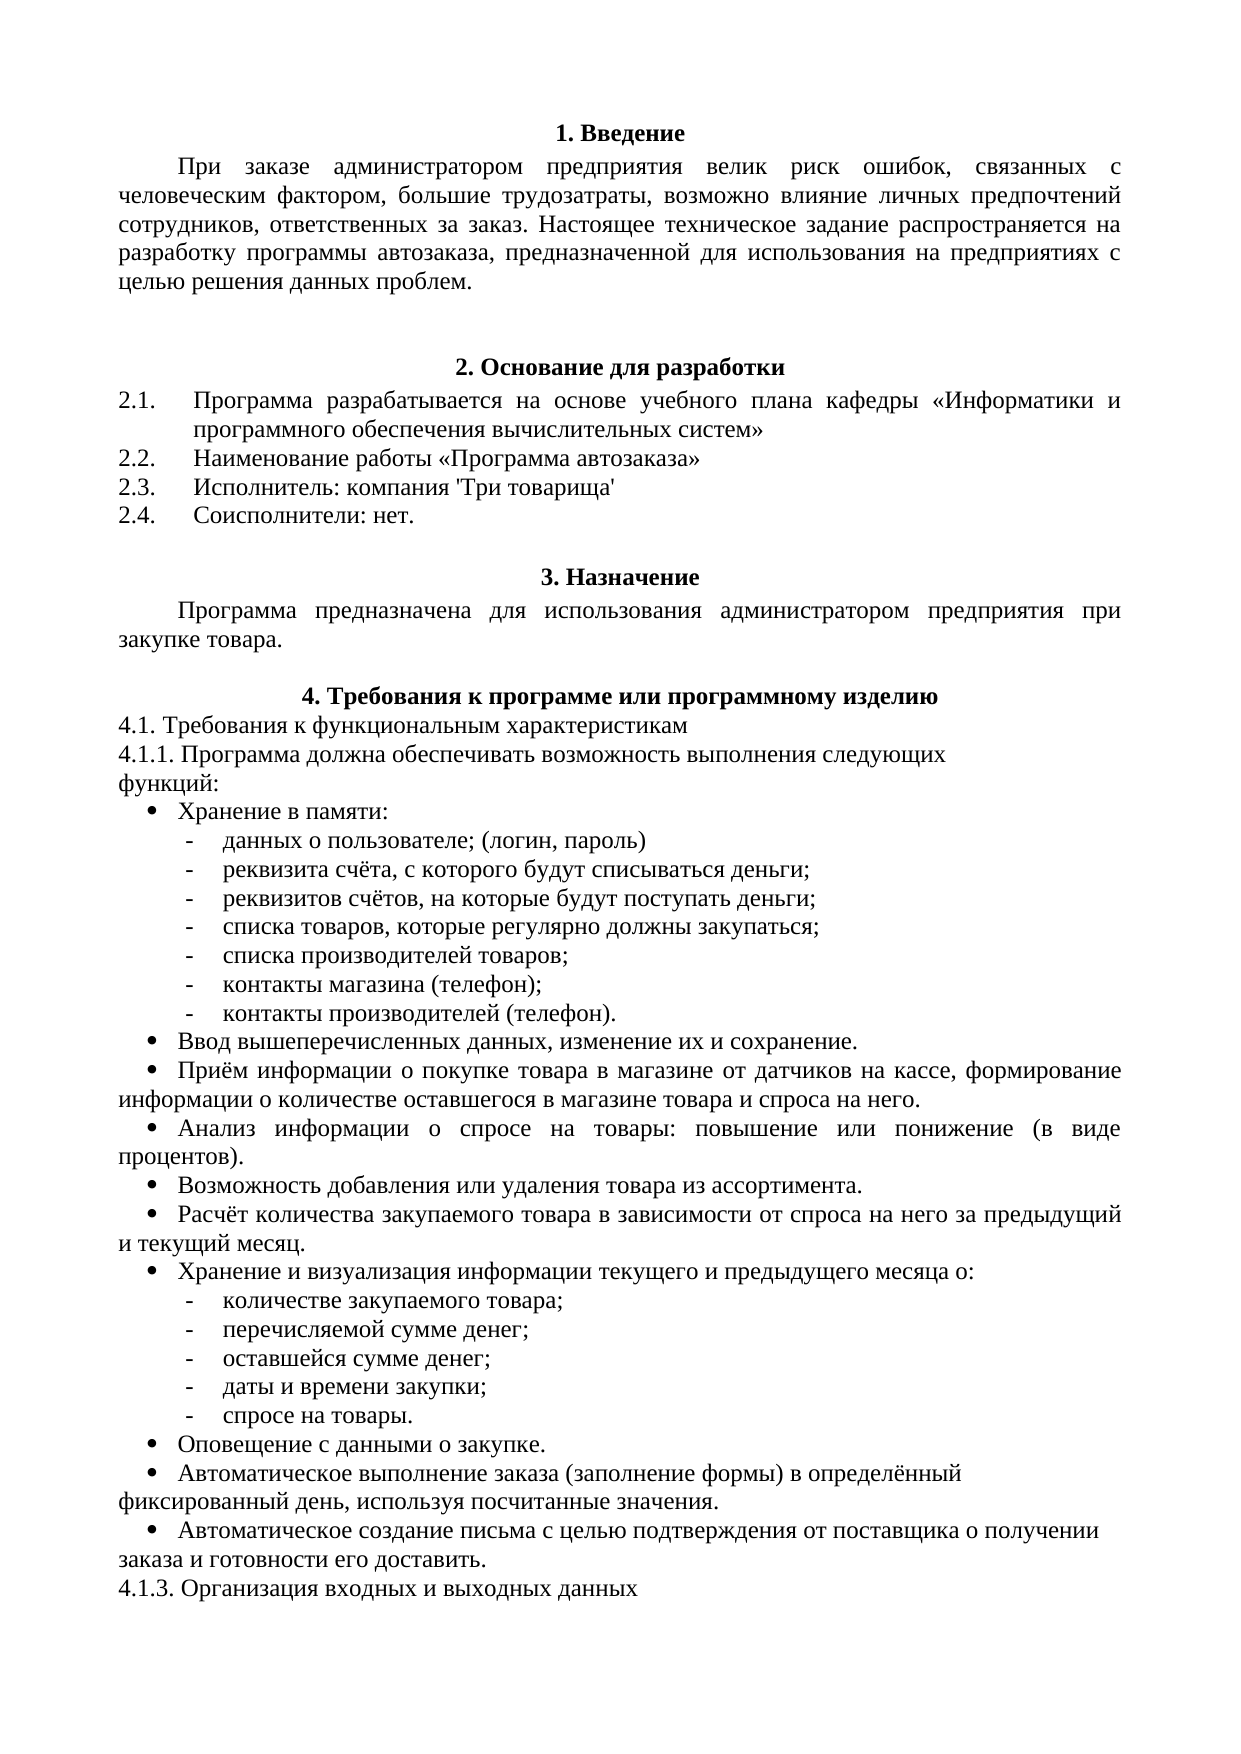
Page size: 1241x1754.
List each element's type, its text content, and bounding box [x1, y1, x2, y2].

list количестве закупаемого товара; [185, 1285, 1122, 1314]
list Наименование работы «Программа автозаказа» [118, 443, 1122, 472]
list списка товаров, которые регулярно должны закупаться; [185, 911, 1122, 940]
list спросе на товары. [185, 1400, 1122, 1429]
text 1. Введение [118, 118, 1122, 147]
list перечисляемой сумме денег; [185, 1314, 1122, 1343]
text Оповещение с данными о закупке. [118, 1429, 1122, 1458]
text Автоматическое выполнение заказа (заполнение формы) в определённый фиксированный день, используя посчитанные значения. [118, 1458, 1122, 1515]
list Программа разрабатывается на основе учебного плана кафедры «Информатики и программного обеспечения вычислительных систем» [118, 385, 1122, 443]
text функций: [118, 768, 1122, 796]
list данных о пользователе; (логин, пароль) [185, 825, 1122, 854]
text Хранение в памяти: [118, 796, 1122, 825]
text Ввод вышеперечисленных данных, изменение их и сохранение. [118, 1026, 1122, 1055]
text 4.1.3. Организация входных и выходных данных [118, 1573, 1122, 1601]
text 4.1.1. Программа должна обеспечивать возможность выполнения следующих [118, 739, 1122, 768]
list Соисполнители: нет. [118, 500, 1122, 529]
list контакты магазина (телефон); [185, 969, 1122, 998]
list контакты производителей (телефон). [185, 998, 1122, 1026]
text Анализ информации о спросе на товары: повышение или понижение (в виде процентов). [118, 1113, 1122, 1170]
text Возможность добавления или удаления товара из ассортимента. [118, 1170, 1122, 1199]
list реквизита счёта, с которого будут списываться деньги; [185, 854, 1122, 883]
list Требования к функциональным характеристикам [118, 710, 1122, 739]
list оставшейся сумме денег; [185, 1343, 1122, 1371]
list реквизитов счётов, на которые будут поступать деньги; [185, 883, 1122, 911]
text 3. Назначение [118, 562, 1122, 591]
list даты и времени закупки; [185, 1371, 1122, 1400]
text 4. Требования к программе или программному изделию [118, 681, 1122, 710]
text Программа предназначена для использования администратором предприятия при закупке товара. [118, 595, 1122, 653]
text Расчёт количества закупаемого товара в зависимости от спроса на него за предыдущий и текущий месяц. [118, 1199, 1122, 1256]
list Исполнитель: компания 'Три товарища' [118, 472, 1122, 500]
text 2. Основание для разработки [118, 352, 1122, 381]
text Приём информации о покупке товара в магазине от датчиков на кассе, формирование информации о количестве оставшегося в магазине товара и спроса на него. [118, 1055, 1122, 1113]
text Автоматическое создание письма с целью подтверждения от поставщика о получении заказа и готовности его доставить. [118, 1515, 1122, 1573]
list списка производителей товаров; [185, 940, 1122, 969]
text При заказе администратором предприятия велик риск ошибок, связанных с человеческим фактором, большие трудозатраты, возможно влияние личных предпочтений сотрудников, ответственных за заказ. Настоящее техническое задание распространяется на разработку программы автозаказа, предназначенной для использования на предприятиях с целью решения данных проблем. [118, 151, 1122, 295]
text Хранение и визуализация информации текущего и предыдущего месяца о: [118, 1256, 1122, 1285]
